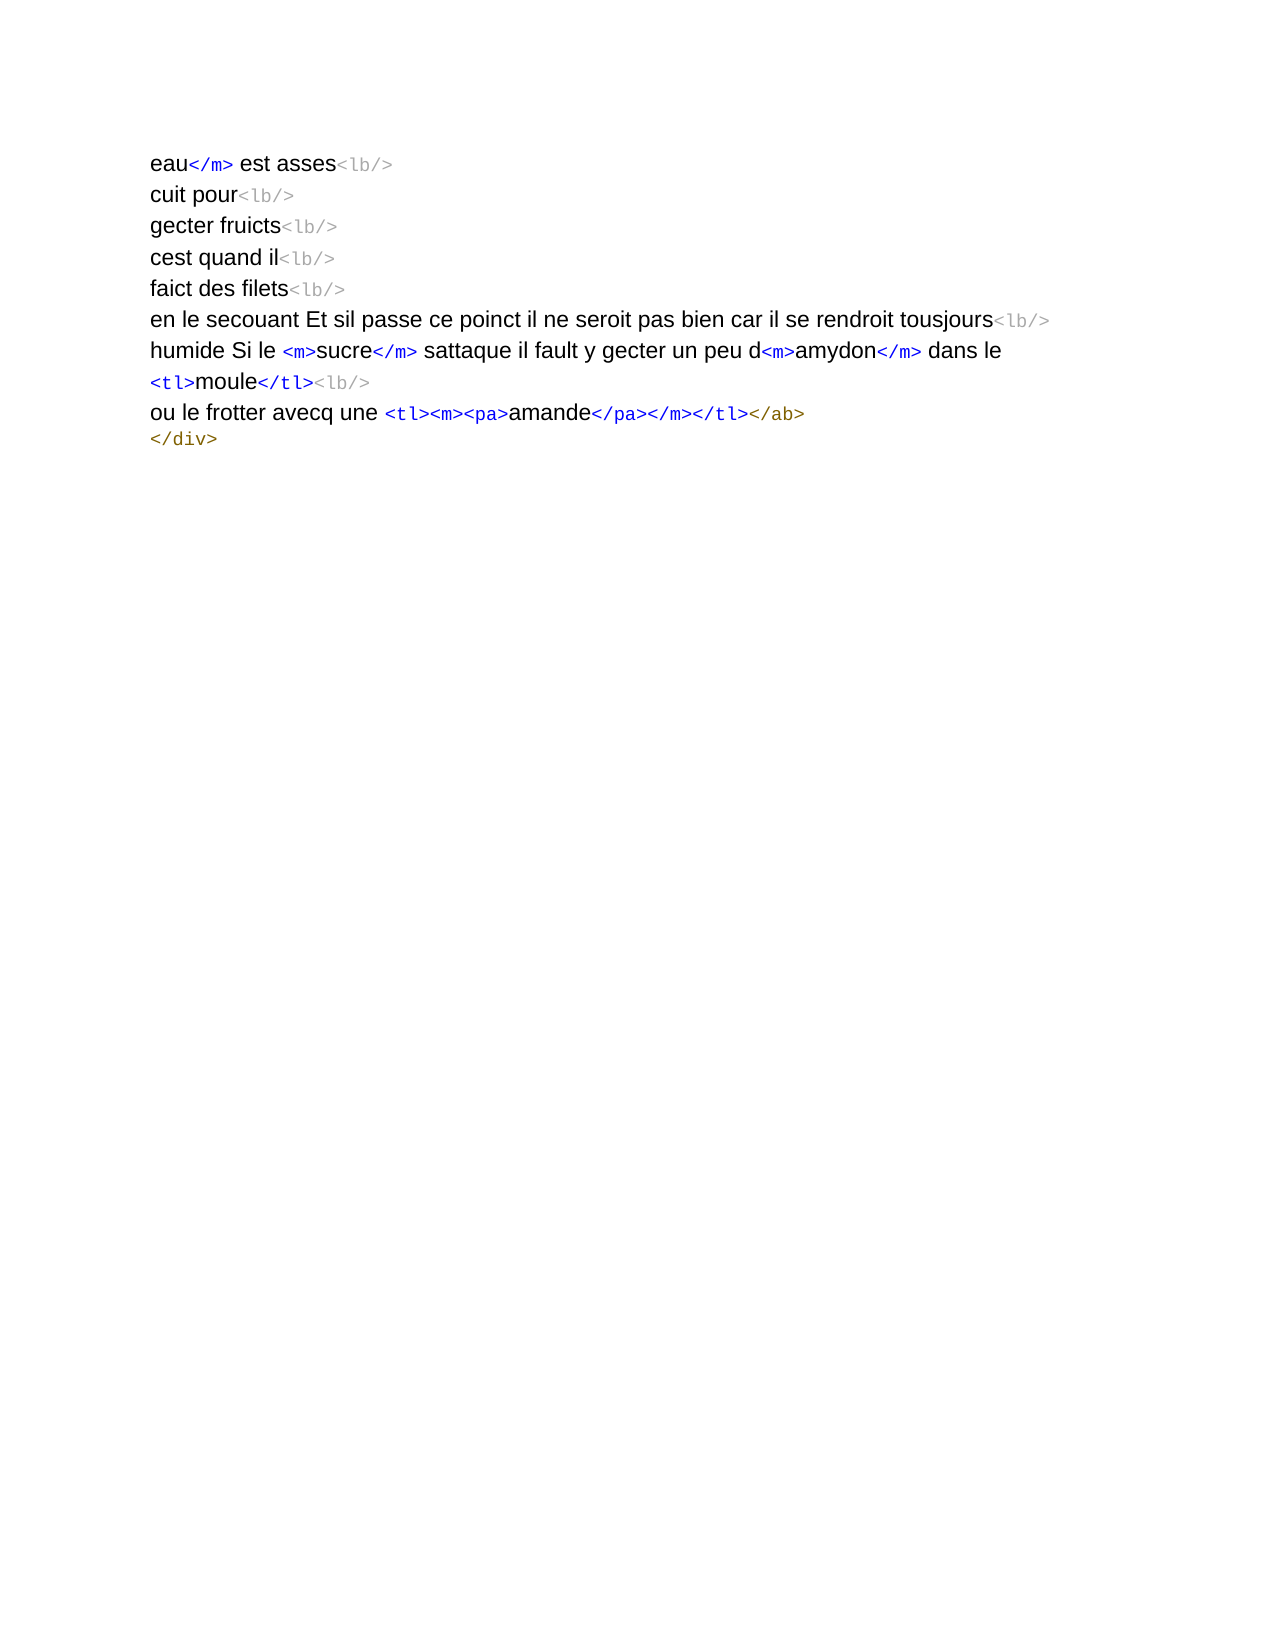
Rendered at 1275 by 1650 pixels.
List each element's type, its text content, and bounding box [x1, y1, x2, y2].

text ou le frotter avecq une <tl><m><pa>amande</pa></m></tl></ab> [150, 399, 1125, 426]
text </div> [150, 430, 1125, 451]
text faict des filets<lb/> [150, 274, 1125, 302]
text cuit pour<lb/> [150, 181, 1125, 208]
text humide Si le <m>sucre</m> sattaque il fault y gecter un peu d<m>amydon</m> dans le <tl>moule</tl><lb/> [150, 337, 1125, 395]
text gecter fruicts<lb/> [150, 212, 1125, 239]
text eau</m> est asses<lb/> [150, 150, 1125, 177]
text cest quand il<lb/> [150, 243, 1125, 271]
text en le secouant Et sil passe ce poinct il ne seroit pas bien car il se rendroit tousjours<lb/> [150, 306, 1125, 333]
